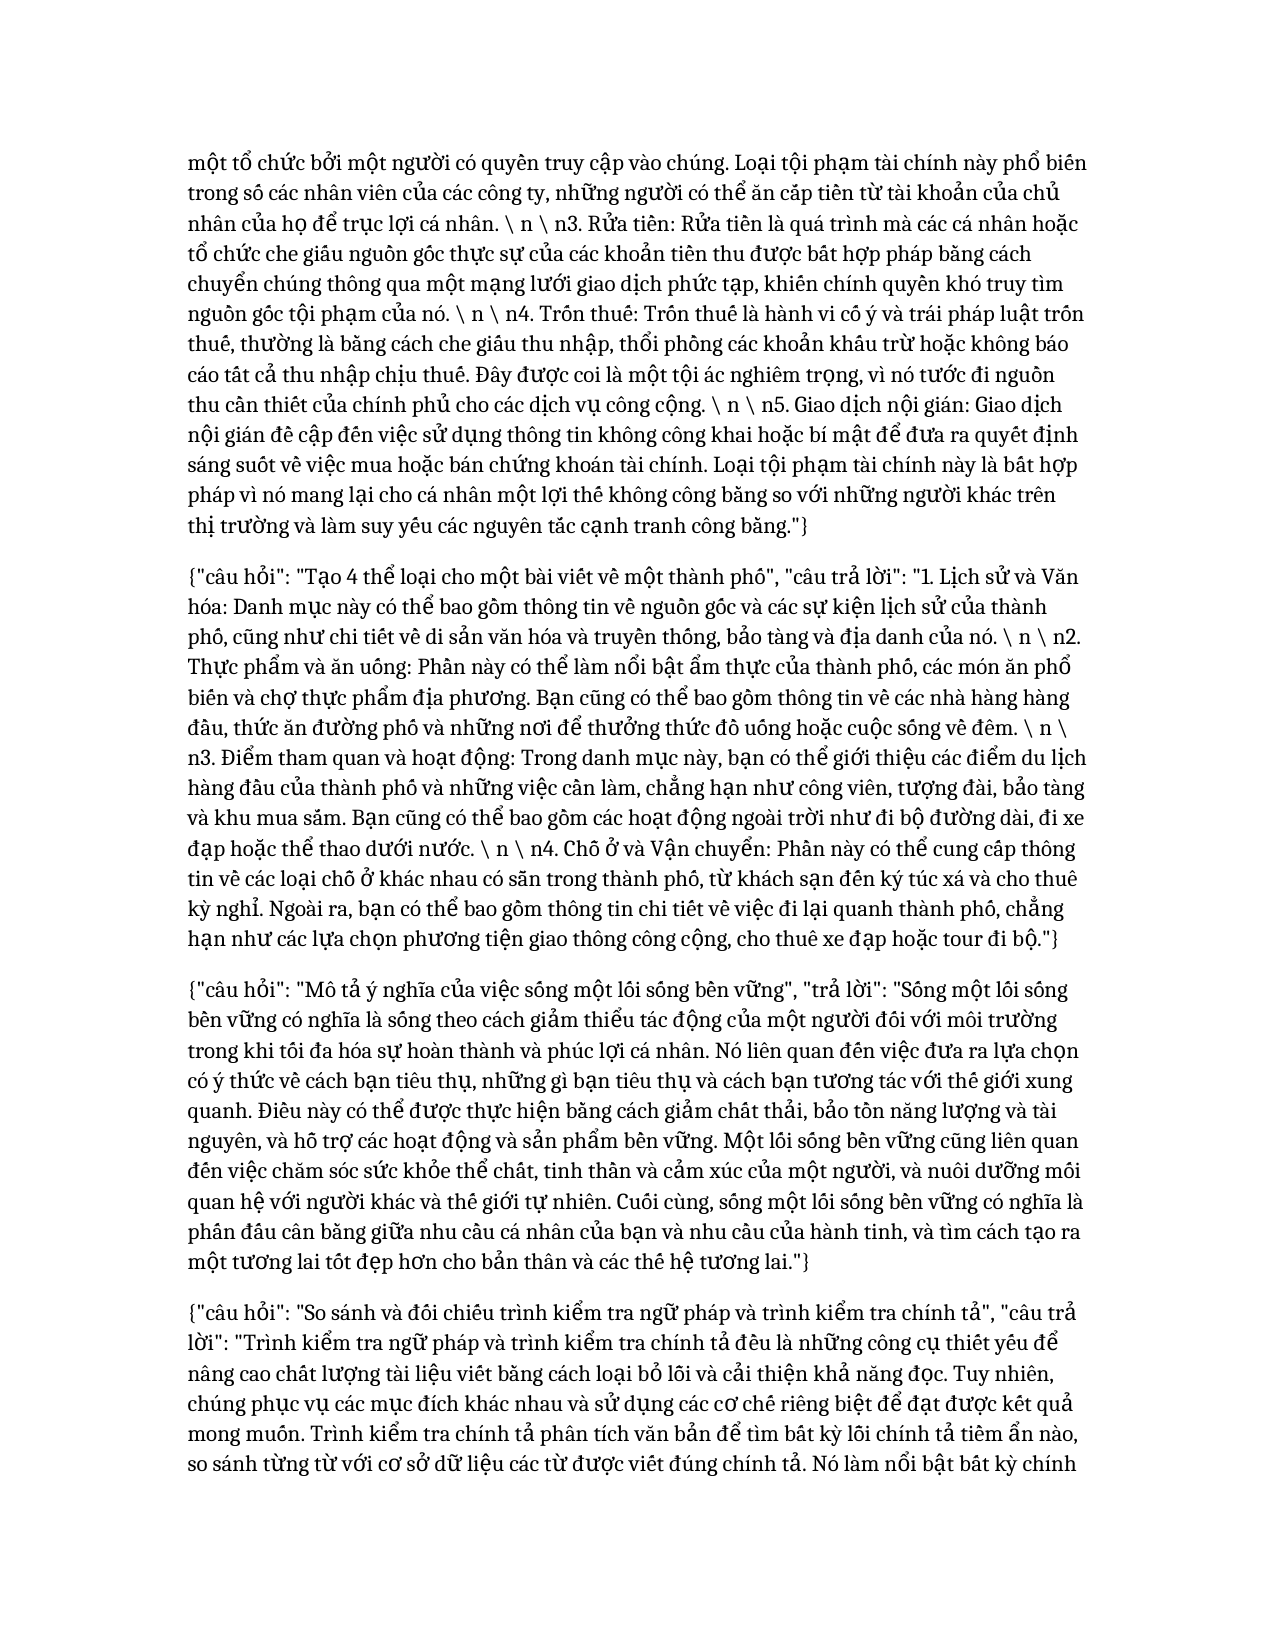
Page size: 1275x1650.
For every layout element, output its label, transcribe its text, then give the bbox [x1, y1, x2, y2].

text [187, 1300, 1087, 1477]
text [187, 150, 1087, 539]
text {"câu hỏi": "Mô tả ý nghĩa của việc sống một lối sống bền vững", "trả lời": "Sống một lối sống bền vững có nghĩa là sống theo cách giảm thiểu tác động của một người đối với môi trường trong khi tối đa hóa sự hoàn thành và phúc lợi cá nhân. Nó liên quan đến việc đưa ra lựa chọn có ý thức về cách bạn tiêu thụ, những gì bạn tiêu thụ và cách bạn tương tác với thế giới xung quanh. Điều này có thể được thực hiện bằng cách giảm chất thải, bảo tồn năng lượng và tài nguyên, và hỗ trợ các hoạt động và sản phẩm bền vững. Một lối sống bền vững cũng liên quan đến việc chăm sóc sức khỏe thể chất, tinh thần và cảm xúc của một người, và nuôi dưỡng mối quan hệ với người khác và thế giới tự nhiên. Cuối cùng, sống một lối sống bền vững có nghĩa là phấn đấu cân bằng giữa nhu cầu cá nhân của bạn và nhu cầu của hành tinh, và tìm cách tạo ra một tương lai tốt đẹp hơn cho bản thân và các thế hệ tương lai."} [187, 977, 1087, 1275]
text {"câu hỏi": "Tạo 4 thể loại cho một bài viết về một thành phố", "câu trả lời": "1. Lịch sử và Văn hóa: Danh mục này có thể bao gồm thông tin về nguồn gốc và các sự kiện lịch sử của thành phố, cũng như chi tiết về di sản văn hóa và truyền thống, bảo tàng và địa danh của nó. \ n \ n2. Thực phẩm và ăn uống: Phần này có thể làm nổi bật ẩm thực của thành phố, các món ăn phổ biến và chợ thực phẩm địa phương. Bạn cũng có thể bao gồm thông tin về các nhà hàng hàng đầu, thức ăn đường phố và những nơi để thưởng thức đồ uống hoặc cuộc sống về đêm. \ n \ n3. Điểm tham quan và hoạt động: Trong danh mục này, bạn có thể giới thiệu các điểm du lịch hàng đầu của thành phố và những việc cần làm, chẳng hạn như công viên, tượng đài, bảo tàng và khu mua sắm. Bạn cũng có thể bao gồm các hoạt động ngoài trời như đi bộ đường dài, đi xe đạp hoặc thể thao dưới nước. \ n \ n4. Chỗ ở và Vận chuyển: Phần này có thể cung cấp thông tin về các loại chỗ ở khác nhau có sẵn trong thành phố, từ khách sạn đến ký túc xá và cho thuê kỳ nghỉ. Ngoài ra, bạn có thể bao gồm thông tin chi tiết về việc đi lại quanh thành phố, chẳng hạn như các lựa chọn phương tiện giao thông công cộng, cho thuê xe đạp hoặc tour đi bộ."} [187, 563, 1087, 952]
